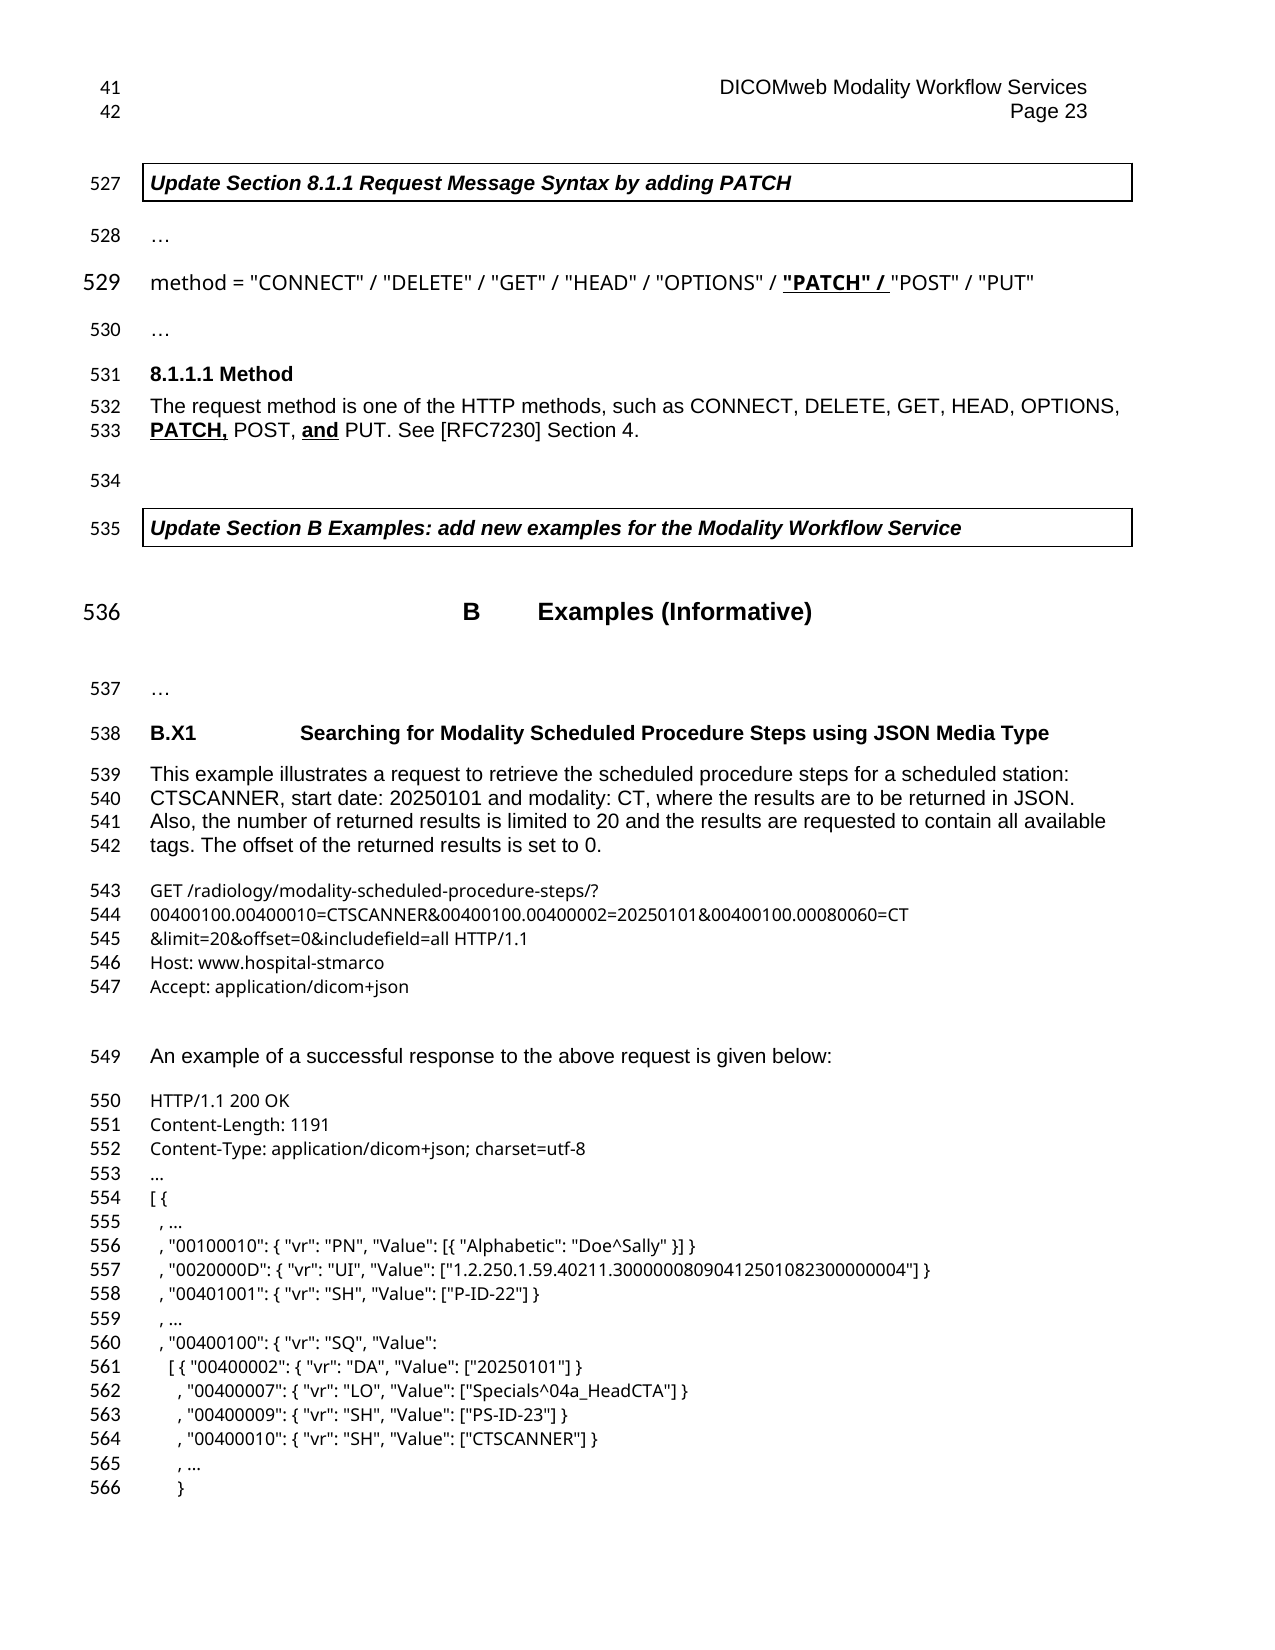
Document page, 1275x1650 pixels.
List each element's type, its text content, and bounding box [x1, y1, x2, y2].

subtitle 8.1.1.1 Method [150, 362, 1125, 386]
text GET /radiology/modality-scheduled-procedure-steps/?00400100.00400010=CTSCANNER&00400100.00400002=20250101&00400100.00080060=CT &limit=20&offset=0&includefield=all HTTP/1.1 Host: www.hospital-stmarco Accept: application/dicom+json [150, 878, 1125, 1023]
subtitle B.X1 Searching for Modality Scheduled Procedure Steps using JSON Media Type [150, 721, 1125, 745]
text … [150, 317, 1125, 341]
text … [ { [150, 1161, 1125, 1209]
text , "0020000D": { "vr": "UI", "Value": ["1.2.250.1.59.40211.30000008090412501082300000004"] } [150, 1258, 1125, 1282]
text The request method is one of the HTTP methods, such as CONNECT, DELETE, GET, HEAD, OPTIONS, PATCH, POST, and PUT. See [RFC7230] Section 4. [150, 394, 1125, 442]
text , … , "00400100": { "vr": "SQ", "Value": [150, 1306, 1125, 1354]
text method = "CONNECT" / "DELETE" / "GET" / "HEAD" / "OPTIONS" / "PATCH" / "POST" / "PUT" [150, 268, 1125, 296]
text Content-Type: application/dicom+json; charset=utf-8 [150, 1137, 1125, 1161]
text [ { "00400002": { "vr": "DA", "Value": ["20250101"] } [150, 1354, 1125, 1378]
text … [150, 223, 1125, 247]
text , "00400009": { "vr": "SH", "Value": ["PS-ID-23"] } [150, 1403, 1125, 1427]
text , … , "00100010": { "vr": "PN", "Value": [{ "Alphabetic": "Doe^Sally" }] } [150, 1209, 1125, 1258]
text This example illustrates a request to retrieve the scheduled procedure steps for a scheduled station: CTSCANNER, start date: 20250101 and modality: CT, where the results are to be returned in JSON. Also, the number of returned results is limited to 20 and the results are requested to contain all available tags. The offset of the returned results is set to 0. [150, 761, 1125, 857]
text , "00400010": { "vr": "SH", "Value": ["CTSCANNER"] } [150, 1427, 1125, 1451]
text , "00400007": { "vr": "LO", "Value": ["Specials^04a_HeadCTA"] } [150, 1378, 1125, 1403]
text } [150, 1475, 1125, 1499]
text , "00401001": { "vr": "SH", "Value": ["P-ID-22"] } [150, 1282, 1125, 1306]
text … [150, 676, 1125, 700]
text , … [150, 1451, 1125, 1475]
text Update Section B Examples: add new examples for the Modality Workflow Service [144, 509, 1131, 546]
text Update Section 8.1.1 Request Message Syntax by adding PATCH [144, 164, 1131, 200]
subtitle B Examples (Informative) [150, 597, 1125, 626]
text An example of a successful response to the above request is given below: [150, 1044, 1125, 1068]
text HTTP/1.1 200 OK Content-Length: 1191 [150, 1088, 1125, 1137]
